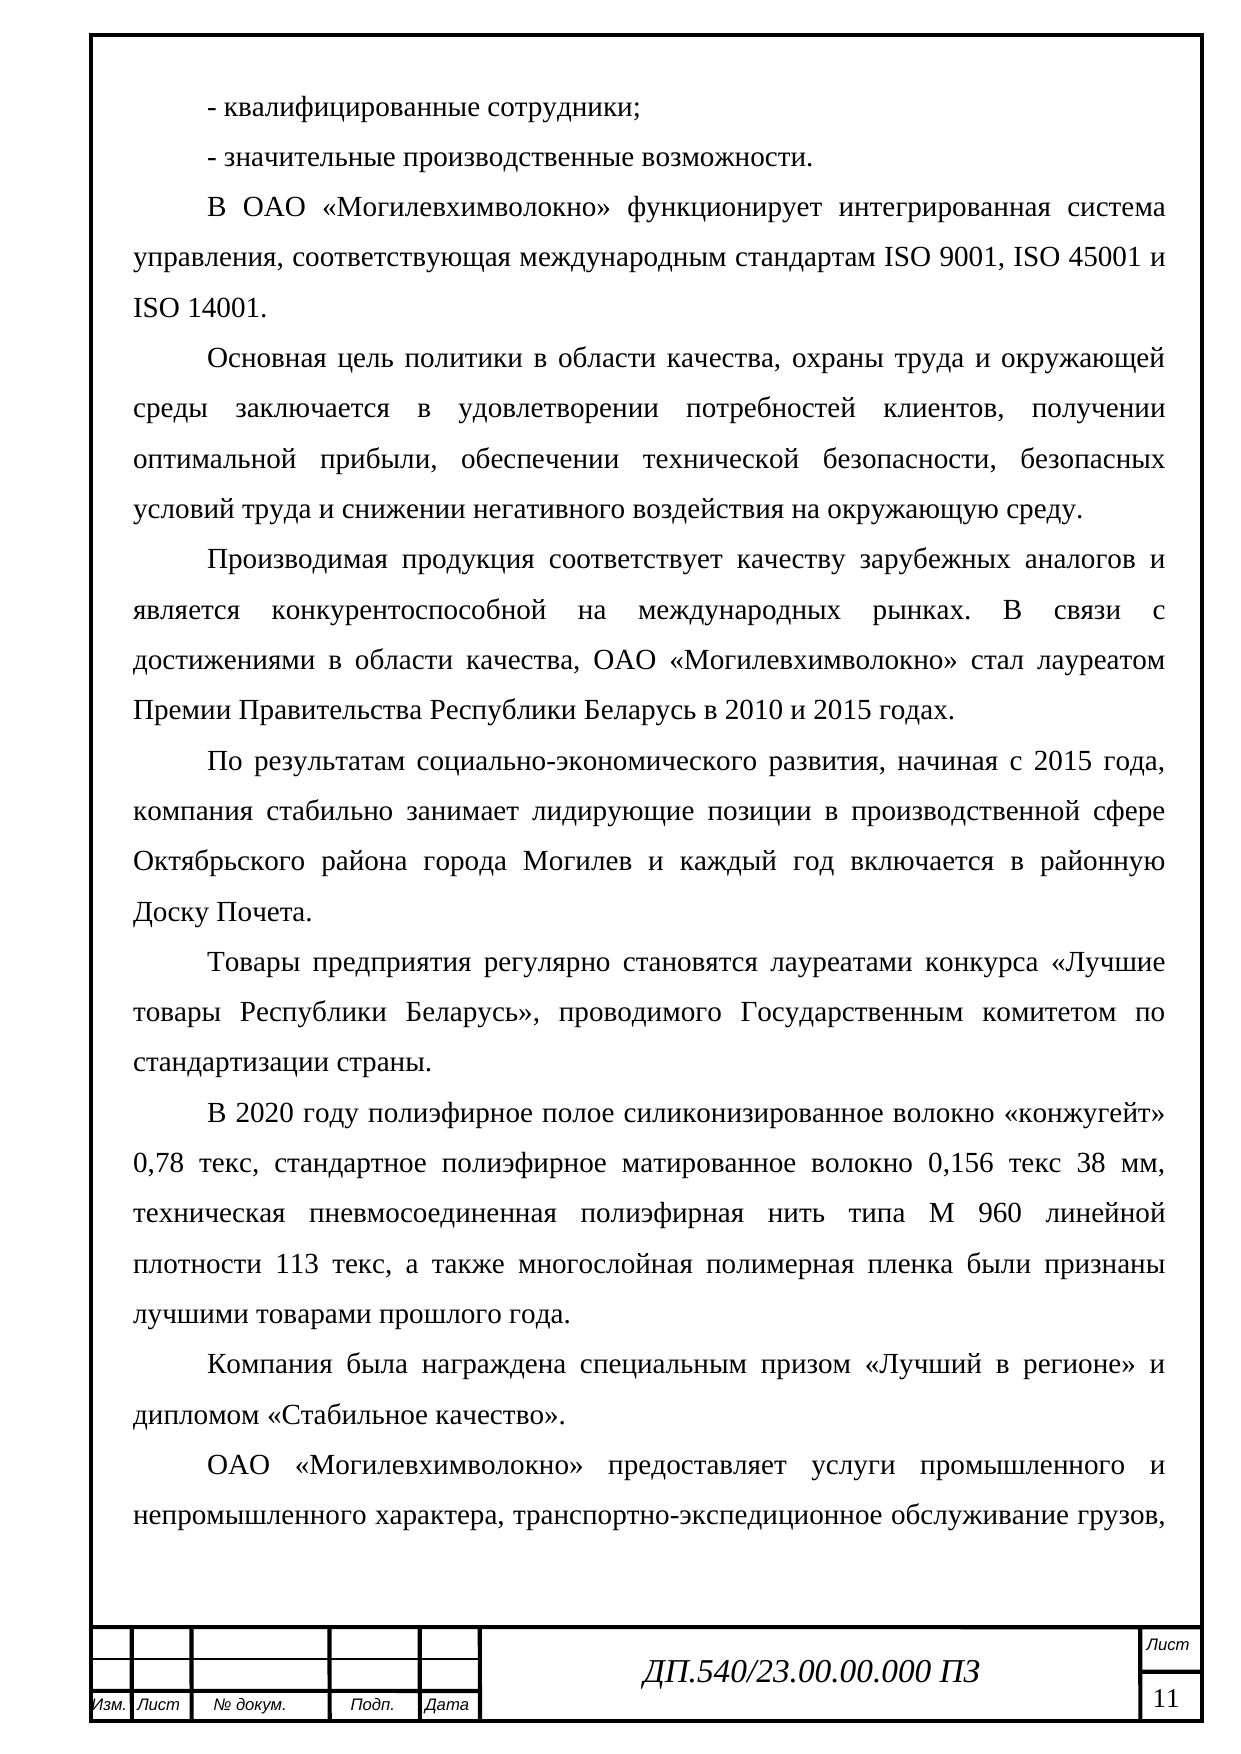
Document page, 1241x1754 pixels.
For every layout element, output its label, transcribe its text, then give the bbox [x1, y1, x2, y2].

text - значительные производственные возможности. [133, 139, 1166, 172]
text - квалифицированные сотрудники; [133, 89, 1166, 122]
text В 2020 году полиэфирное полое силиконизированное волокно «конжугейт» 0,78 текс, стандартное полиэфирное матированное волокно 0,156 текс 38 мм, техническая пневмосоединенная полиэфирная нить типа М 960 линейной плотности 113 текс, а также многослойная полимерная пленка были признаны лучшими товарами прошлого года. [133, 1095, 1166, 1330]
text Производимая продукция соответствует качеству зарубежных аналогов и является конкурентоспособной на международных рынках. В связи с достижениями в области качества, ОАО «Могилевхимволокно» стал лауреатом Премии Правительства Республики Беларусь в 2010 и 2015 годах. [133, 541, 1166, 726]
text Основная цель политики в области качества, охраны труда и окружающей среды заключается в удовлетворении потребностей клиентов, получении оптимальной прибыли, обеспечении технической безопасности, безопасных условий труда и снижении негативного воздействия на окружающую среду. [133, 340, 1166, 525]
text По результатам социально-экономического развития, начиная с 2015 года, компания стабильно занимает лидирующие позиции в производственной сфере Октябрьского района города Могилев и каждый год включается в районную Доску Почета. [133, 743, 1166, 927]
text Товары предприятия регулярно становятся лауреатами конкурса «Лучшие товары Республики Беларусь», проводимого Государственным комитетом по стандартизации страны. [133, 944, 1166, 1078]
text Компания была награждена специальным призом «Лучший в регионе» и дипломом «Стабильное качество». [133, 1346, 1166, 1430]
text В ОАО «Могилевхимволокно» функционирует интегрированная система управления, соответствующая международным стандартам ISO 9001, ISO 45001 и ISO 14001. [133, 189, 1166, 323]
